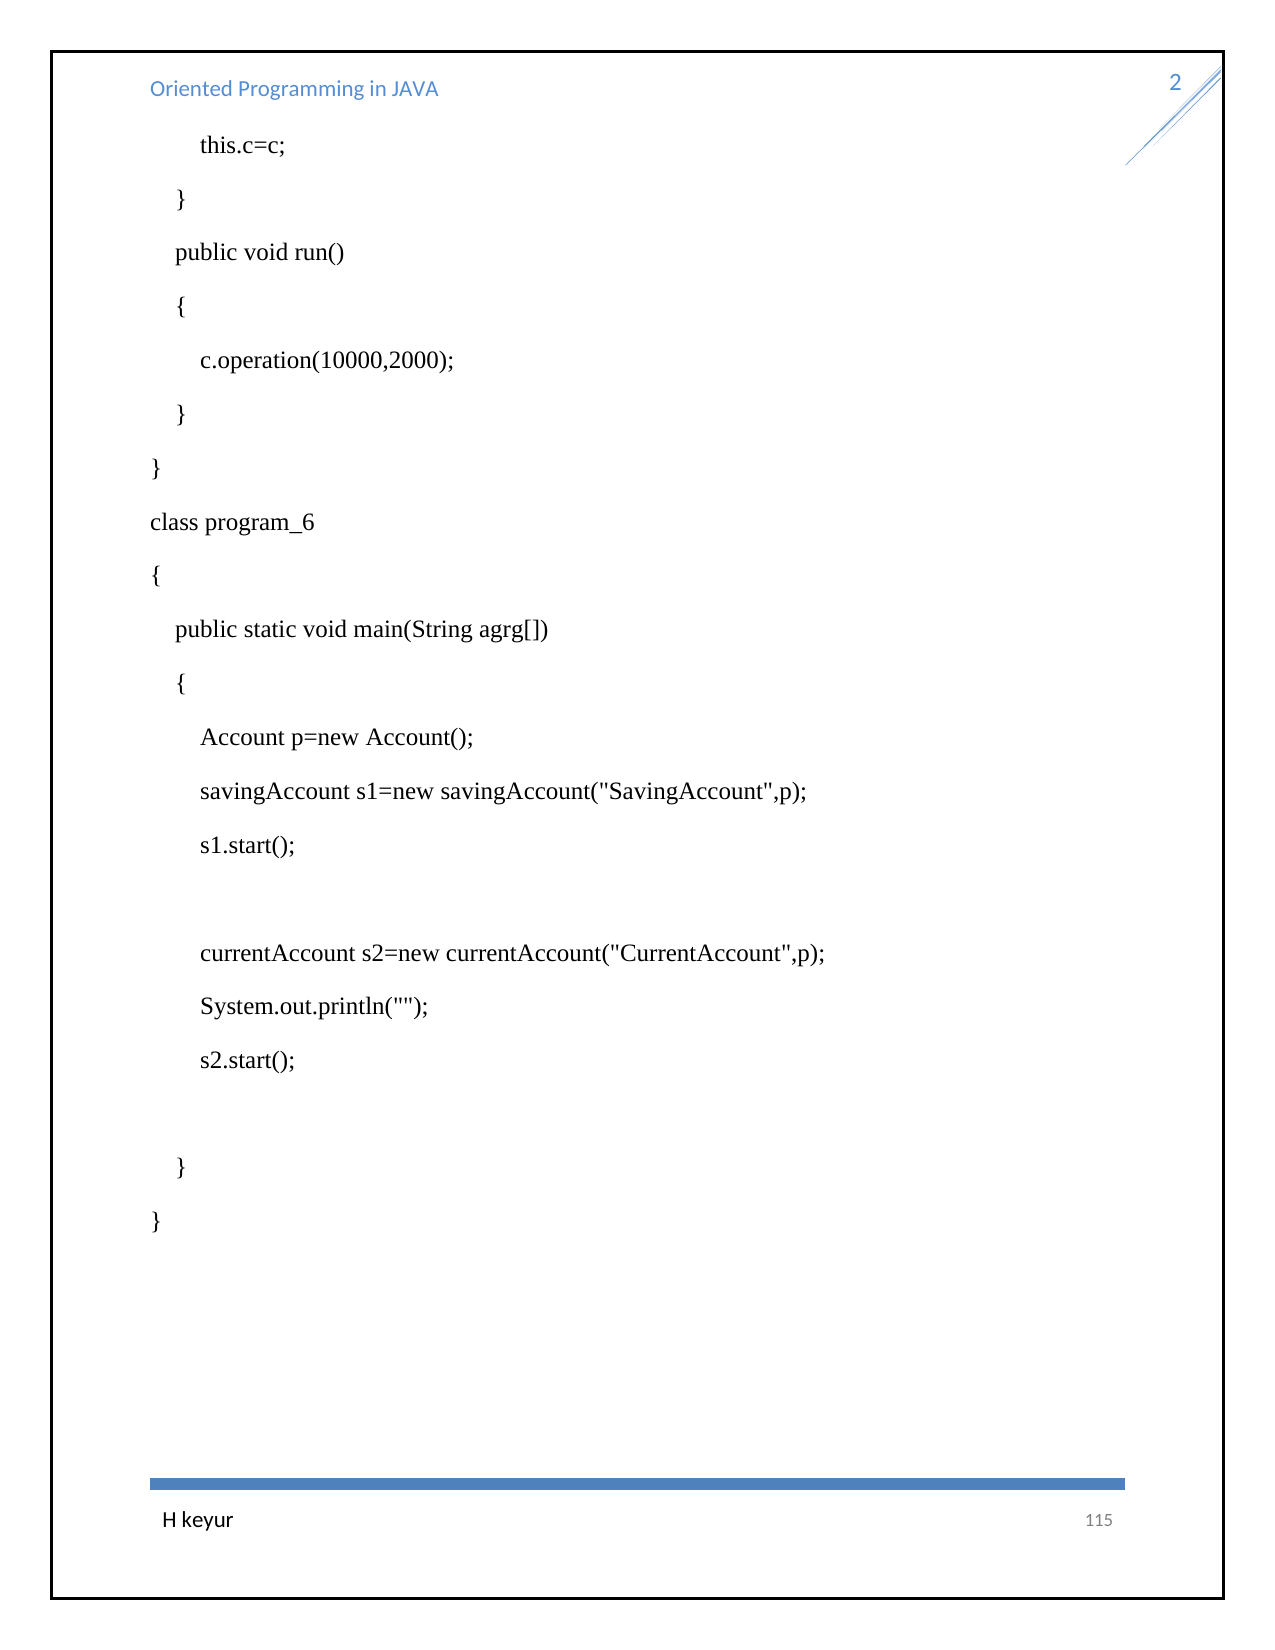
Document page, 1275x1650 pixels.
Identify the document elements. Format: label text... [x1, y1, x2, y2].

text savingAccount s1=new savingAccount("SavingAccount",p); [150, 776, 1125, 805]
text } [150, 1152, 1125, 1181]
text Account p=new Account(); [150, 722, 1125, 751]
text } [150, 399, 1125, 428]
text } [150, 453, 1125, 482]
text System.out.println(""); [150, 991, 1125, 1020]
text currentAccount s2=new currentAccount("CurrentAccount",p); [150, 938, 1125, 966]
text { [150, 561, 1125, 589]
text c.operation(10000,2000); [150, 345, 1125, 374]
text } [150, 184, 1125, 212]
text { [150, 291, 1125, 320]
text } [150, 1206, 1125, 1235]
text s2.start(); [150, 1045, 1125, 1074]
text public static void main(String agrg[]) [150, 614, 1125, 643]
text this.c=c; [150, 130, 1125, 158]
text public void run() [150, 237, 1125, 266]
text s1.start(); [150, 830, 1125, 859]
text { [150, 668, 1125, 697]
text class program_6 [150, 507, 1125, 536]
